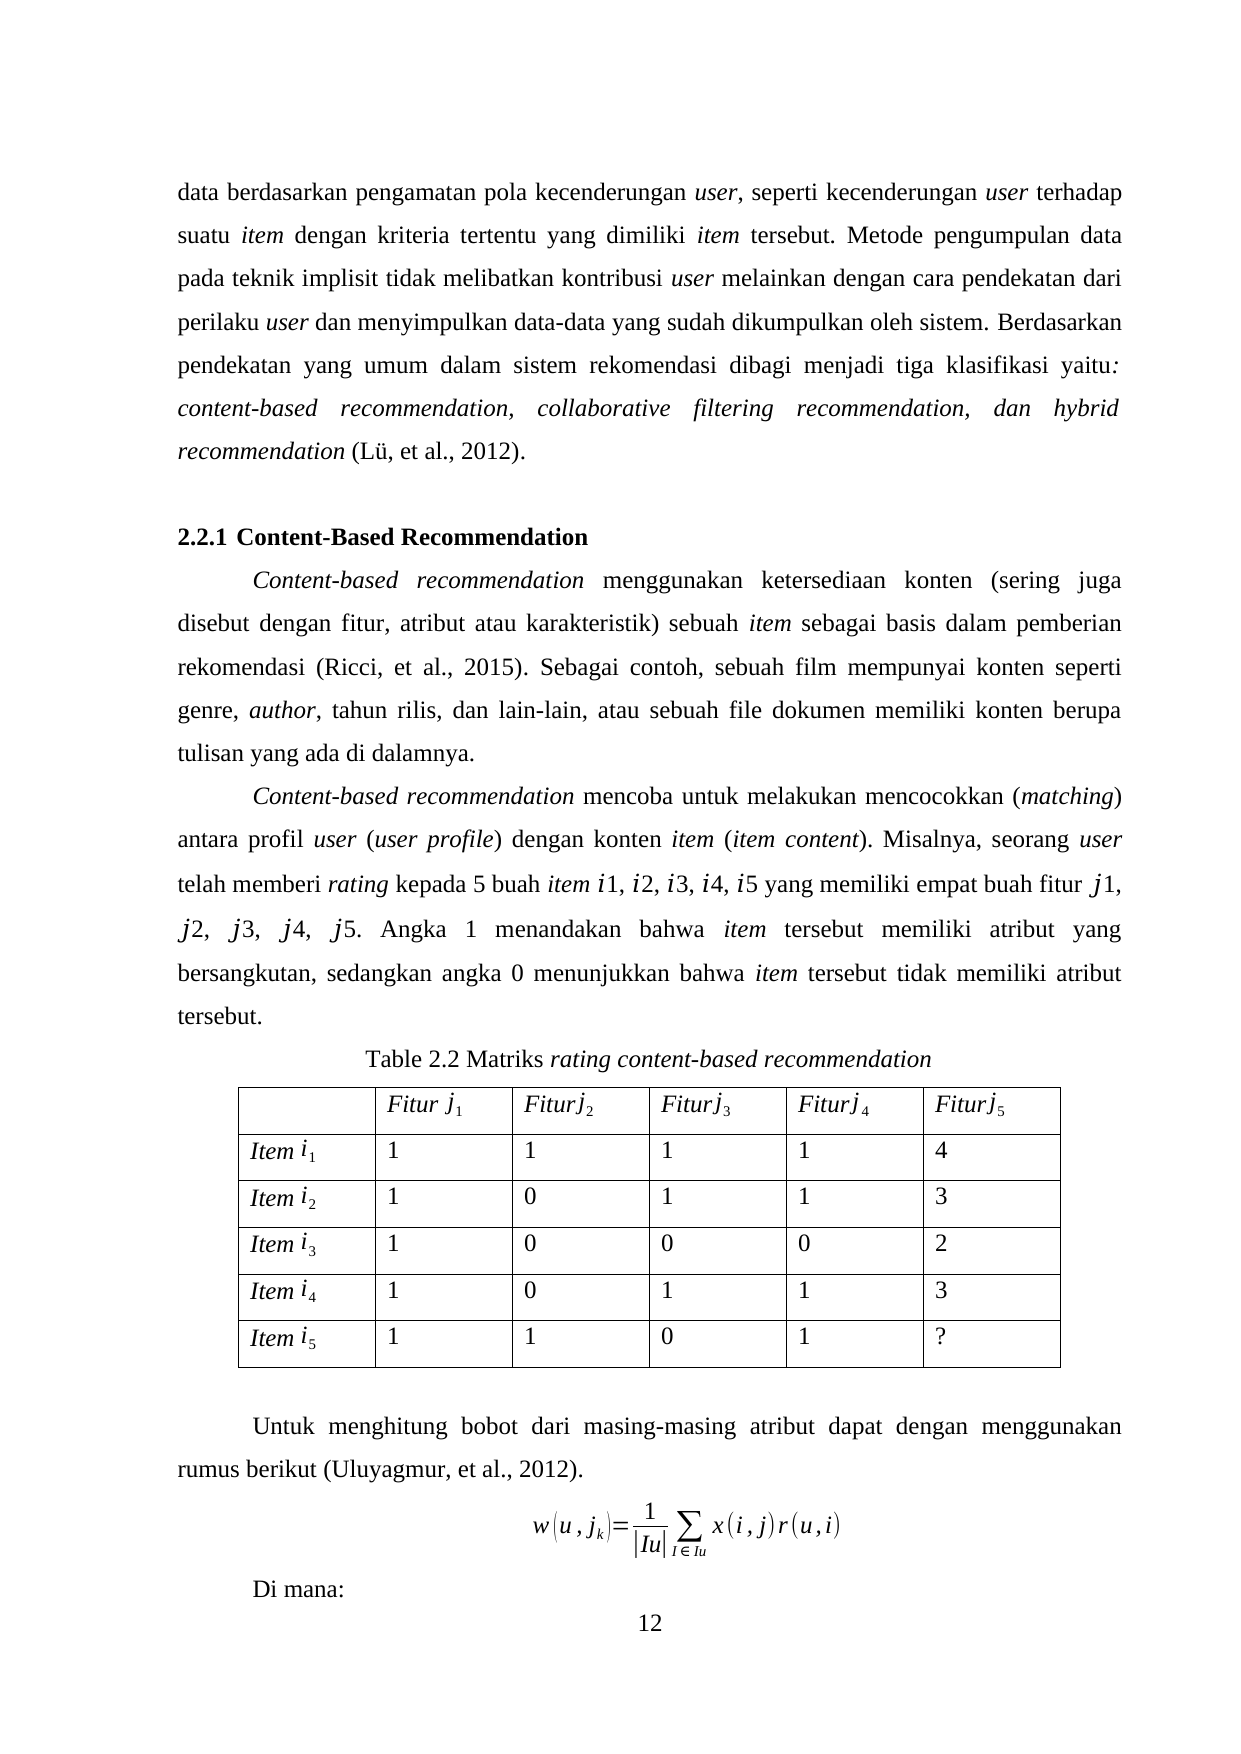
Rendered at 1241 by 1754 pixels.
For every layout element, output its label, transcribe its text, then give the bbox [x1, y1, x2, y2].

table_header Fitur [924, 1088, 1060, 1134]
table_cell 1 [376, 1135, 512, 1180]
table_header Fitur [376, 1088, 512, 1134]
table_cell 3 [924, 1275, 1060, 1320]
table_cell 1 [650, 1181, 786, 1227]
table_cell 2 [924, 1228, 1060, 1274]
table_cell 1 [650, 1135, 786, 1180]
table_cell 1 [376, 1321, 512, 1367]
table_cell 4 [924, 1135, 1060, 1180]
table_cell 1 [787, 1135, 923, 1180]
table_cell 1 [787, 1275, 923, 1320]
table_header Fitur [650, 1088, 786, 1134]
table_cell 0 [650, 1321, 786, 1367]
table_cell 0 [650, 1228, 786, 1274]
table_cell 0 [513, 1275, 649, 1320]
table_cell 1 [376, 1181, 512, 1227]
table_cell ? [924, 1321, 1060, 1367]
subtitle Content-Based Recommendation [177, 522, 1122, 551]
table_header Fitur [513, 1088, 649, 1134]
table_cell 1 [376, 1228, 512, 1274]
table_cell 0 [513, 1228, 649, 1274]
table_cell Item [239, 1275, 375, 1320]
text Content-based recommendation menggunakan ketersediaan konten (sering juga disebut dengan fitur, atribut atau karakteristik) sebuah item sebagai basis dalam pemberian rekomendasi . Sebagai contoh, sebuah film mempunyai konten seperti genre, author, tahun rilis, dan lain-lain, atau sebuah file dokumen memiliki konten berupa tulisan yang ada di dalamnya. [177, 565, 1122, 767]
table_cell Item [239, 1228, 375, 1274]
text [177, 177, 1122, 465]
table_cell 1 [787, 1321, 923, 1367]
table_cell 0 [513, 1181, 649, 1227]
table_cell 1 [513, 1321, 649, 1367]
table_header [239, 1088, 375, 1134]
text Table 2.2 Matriks rating content-based recommendation [177, 1044, 1122, 1073]
table_cell Item [239, 1321, 375, 1367]
table_cell 1 [650, 1275, 786, 1320]
text Di mana: [177, 1574, 1122, 1602]
table_cell 1 [376, 1275, 512, 1320]
text Content-based recommendation mencoba untuk melakukan mencocokkan (matching) antara profil user (user profile) dengan konten item (item content). Misalnya, seorang user telah memberi rating kepada 5 buah item 𝑖1, 𝑖2, 𝑖3, 𝑖4, 𝑖5 yang memiliki empat buah fitur 𝑗1, 𝑗2, 𝑗3, 𝑗4, 𝑗5. Angka 1 menandakan bahwa item tersebut memiliki atribut yang bersangkutan, sedangkan angka 0 menunjukkan bahwa item tersebut tidak memiliki atribut tersebut. [177, 781, 1122, 1029]
table_cell Item [239, 1135, 375, 1180]
table_cell Item [239, 1181, 375, 1227]
table_header Fitur [787, 1088, 923, 1134]
table_cell 0 [787, 1228, 923, 1274]
table_cell 3 [924, 1181, 1060, 1227]
text Untuk menghitung bobot dari masing-masing atribut dapat dengan menggunakan rumus berikut . [177, 1411, 1122, 1483]
table_cell 1 [787, 1181, 923, 1227]
table_cell 1 [513, 1135, 649, 1180]
